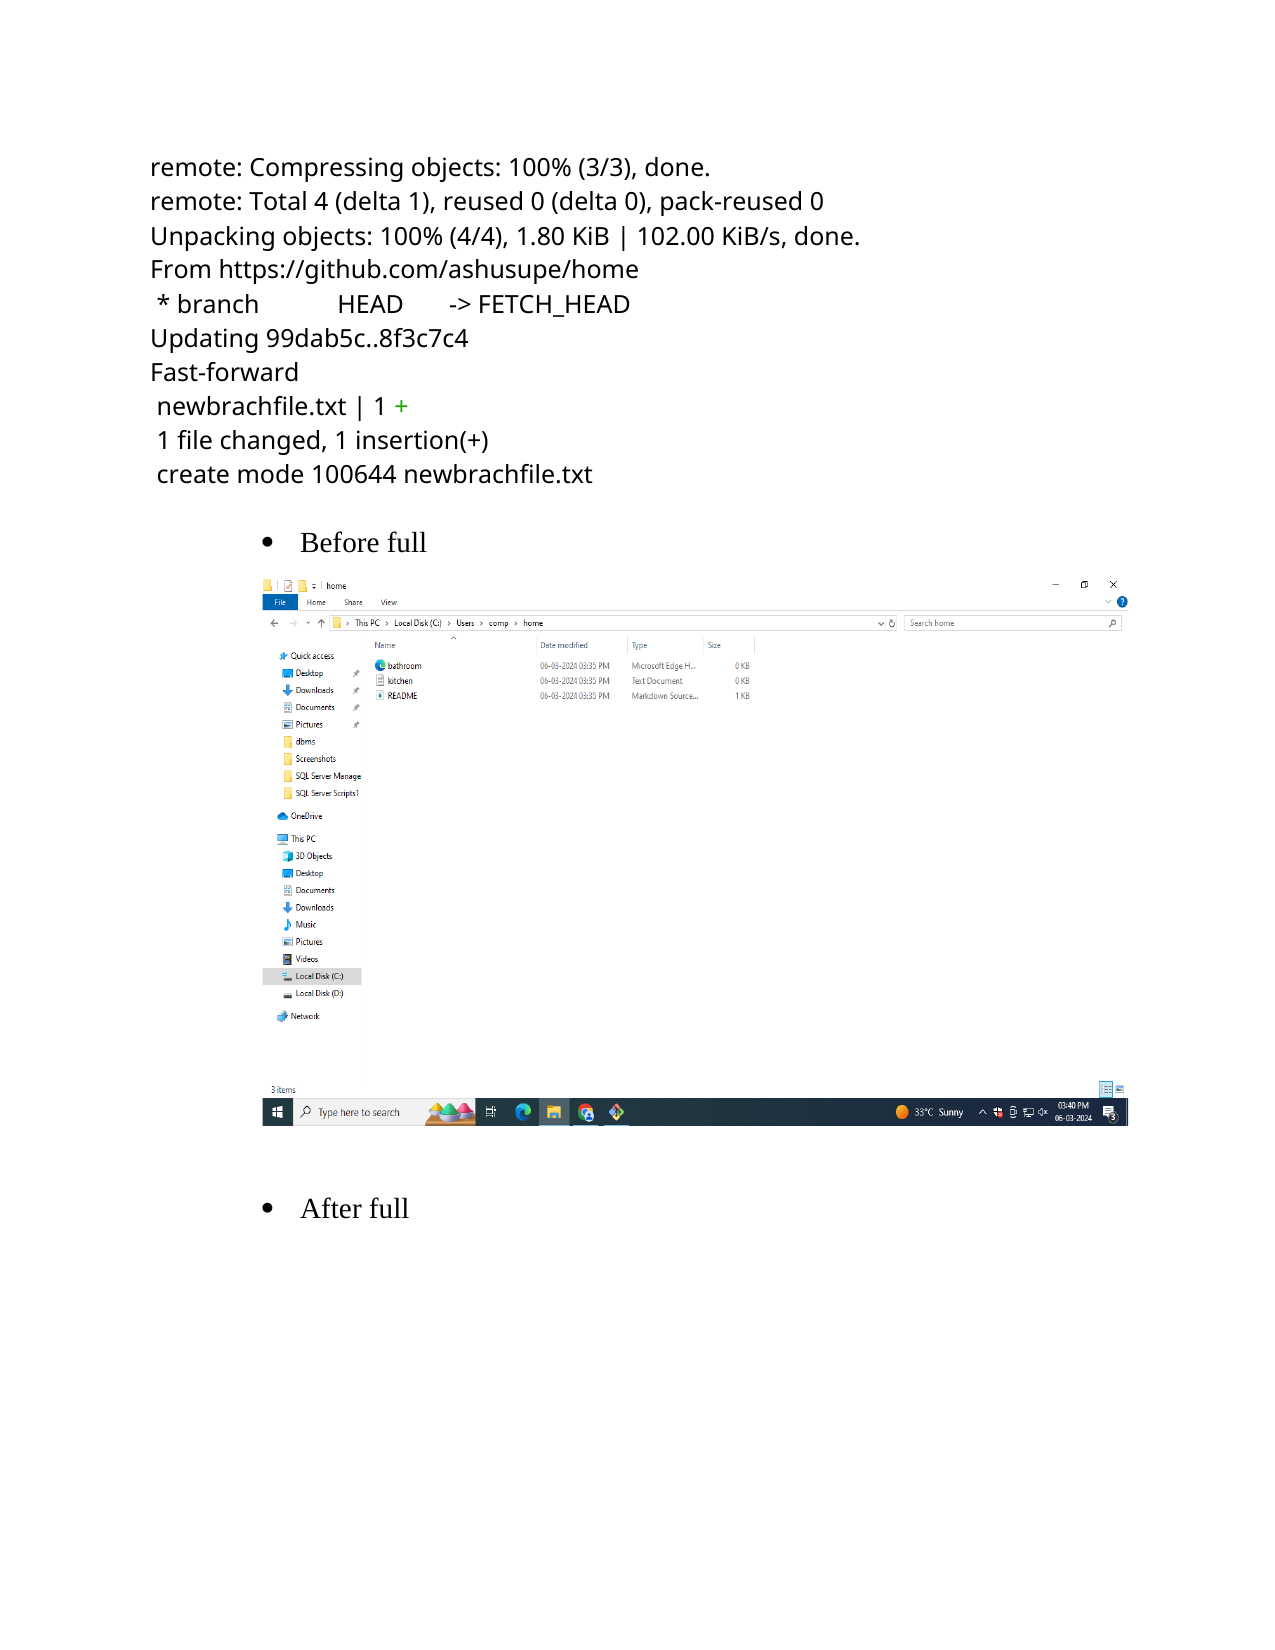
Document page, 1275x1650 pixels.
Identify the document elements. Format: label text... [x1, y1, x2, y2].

text Unpacking objects: 100% (4/4), 1.80 KiB | 102.00 KiB/s, done. [150, 218, 1125, 252]
text remote: Total 4 (delta 1), reused 0 (delta 0), pack-reused 0 [150, 184, 1125, 218]
text 1 file changed, 1 insertion(+) [150, 422, 1125, 457]
text Fast-forward [150, 354, 1125, 388]
picture [262, 577, 1129, 1126]
list Before full [262, 525, 1125, 558]
text Updating 99dab5c..8f3c7c4 [150, 320, 1125, 354]
text From https://github.com/ashusupe/home [150, 252, 1125, 286]
text newbrachfile.txt | 1 + [150, 388, 1125, 422]
text * branch HEAD -> FETCH_HEAD [150, 286, 1125, 320]
list After full [262, 1191, 1125, 1225]
text create mode 100644 newbrachfile.txt [150, 457, 1125, 491]
text remote: Compressing objects: 100% (3/3), done. [150, 150, 1125, 184]
